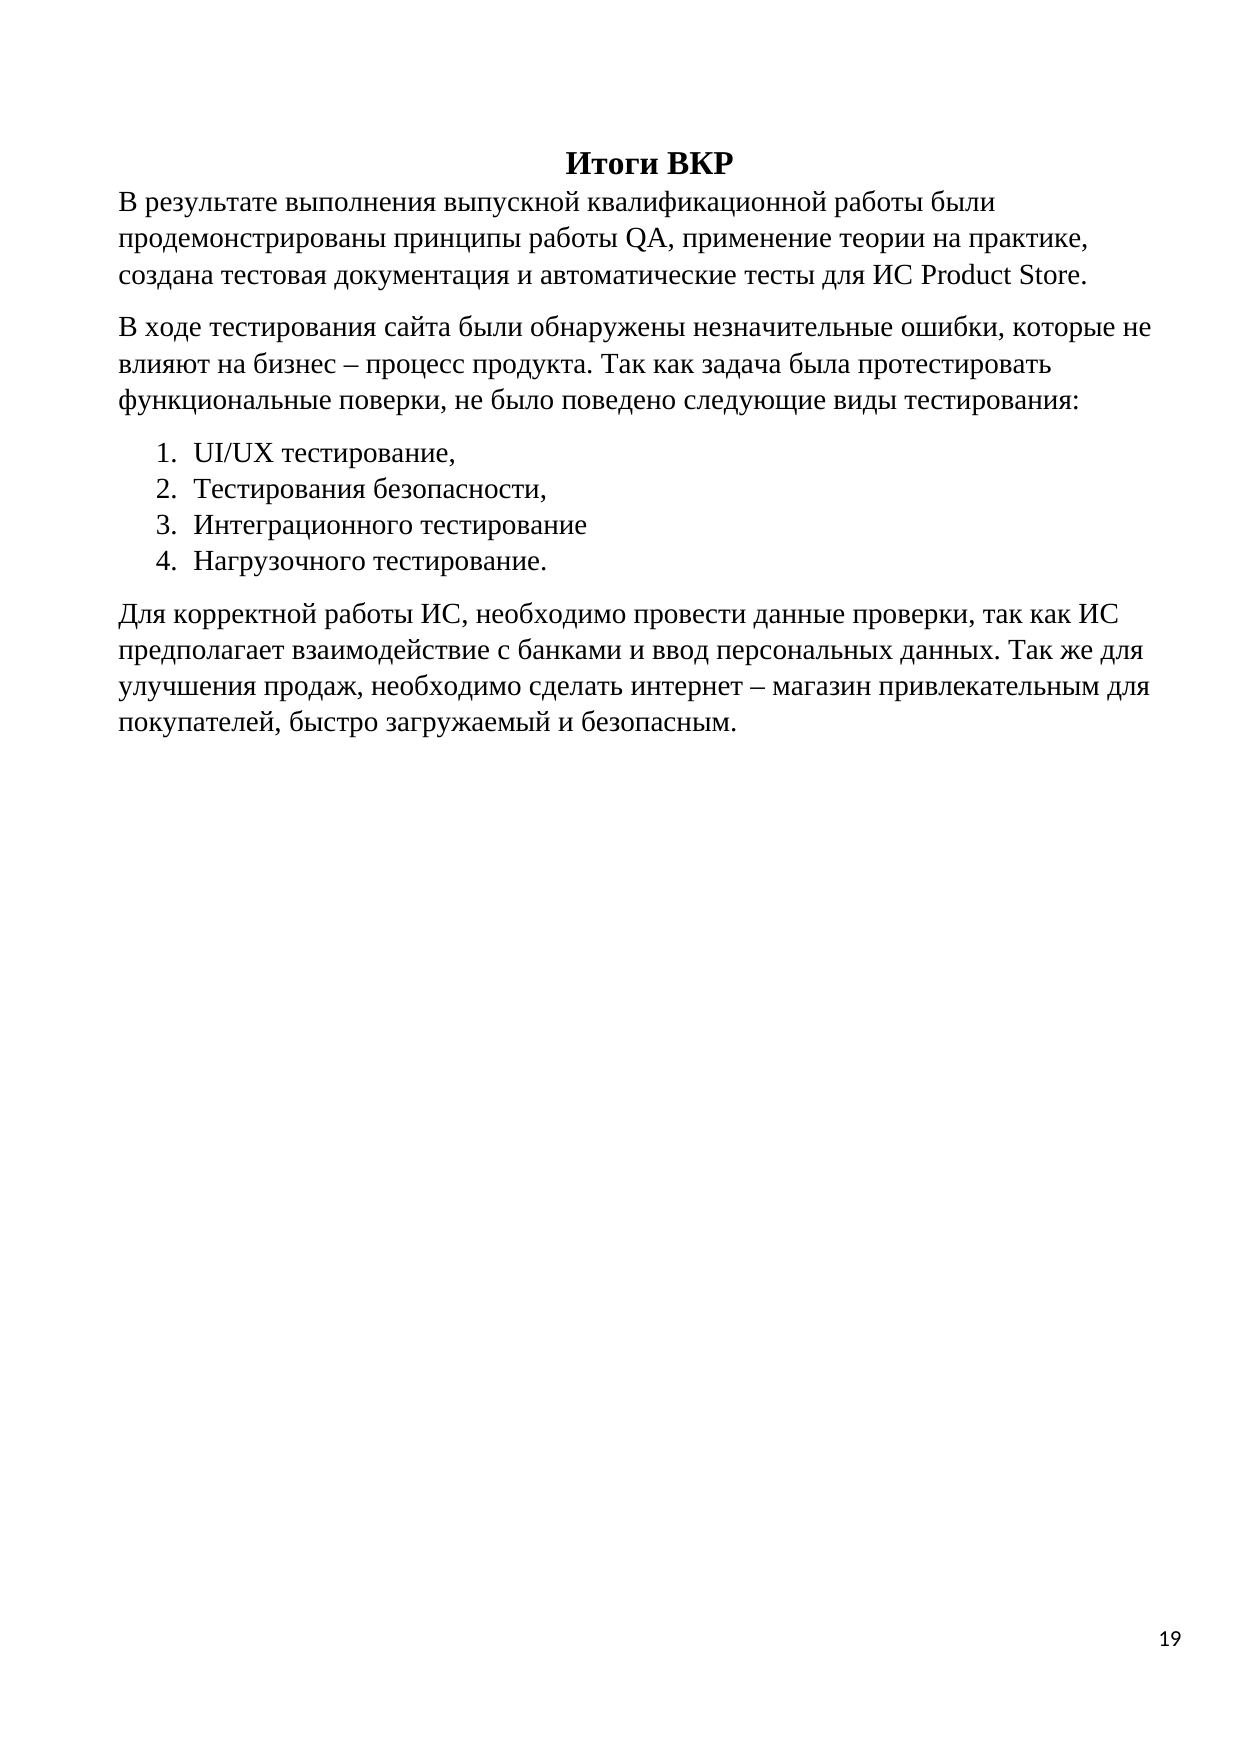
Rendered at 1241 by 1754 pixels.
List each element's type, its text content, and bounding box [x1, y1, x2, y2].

text В ходе тестирования сайта были обнаружены незначительные ошибки, которые не влияют на бизнес – процесс продукта. Так как задача была протестировать функциональные поверки, не было поведено следующие виды тестирования: [118, 309, 1181, 415]
list Нагрузочного тестирование. [156, 543, 1181, 577]
list Тестирования безопасности, [156, 471, 1181, 504]
subtitle Итоги ВКР [118, 143, 1181, 181]
list UI/UX тестирование, [156, 435, 1181, 468]
text В результате выполнения выпускной квалификационной работы были продемонстрированы принципы работы QA, применение теории на практике, создана тестовая документация и автоматические тесты для ИС Product Store. [118, 184, 1181, 290]
text Для корректной работы ИС, необходимо провести данные проверки, так как ИС предполагает взаимодействие с банками и ввод персональных данных. Так же для улучшения продаж, необходимо сделать интернет – магазин привлекательным для покупателей, быстро загружаемый и безопасным. [118, 596, 1181, 738]
list Интеграционного тестирование [156, 507, 1181, 541]
